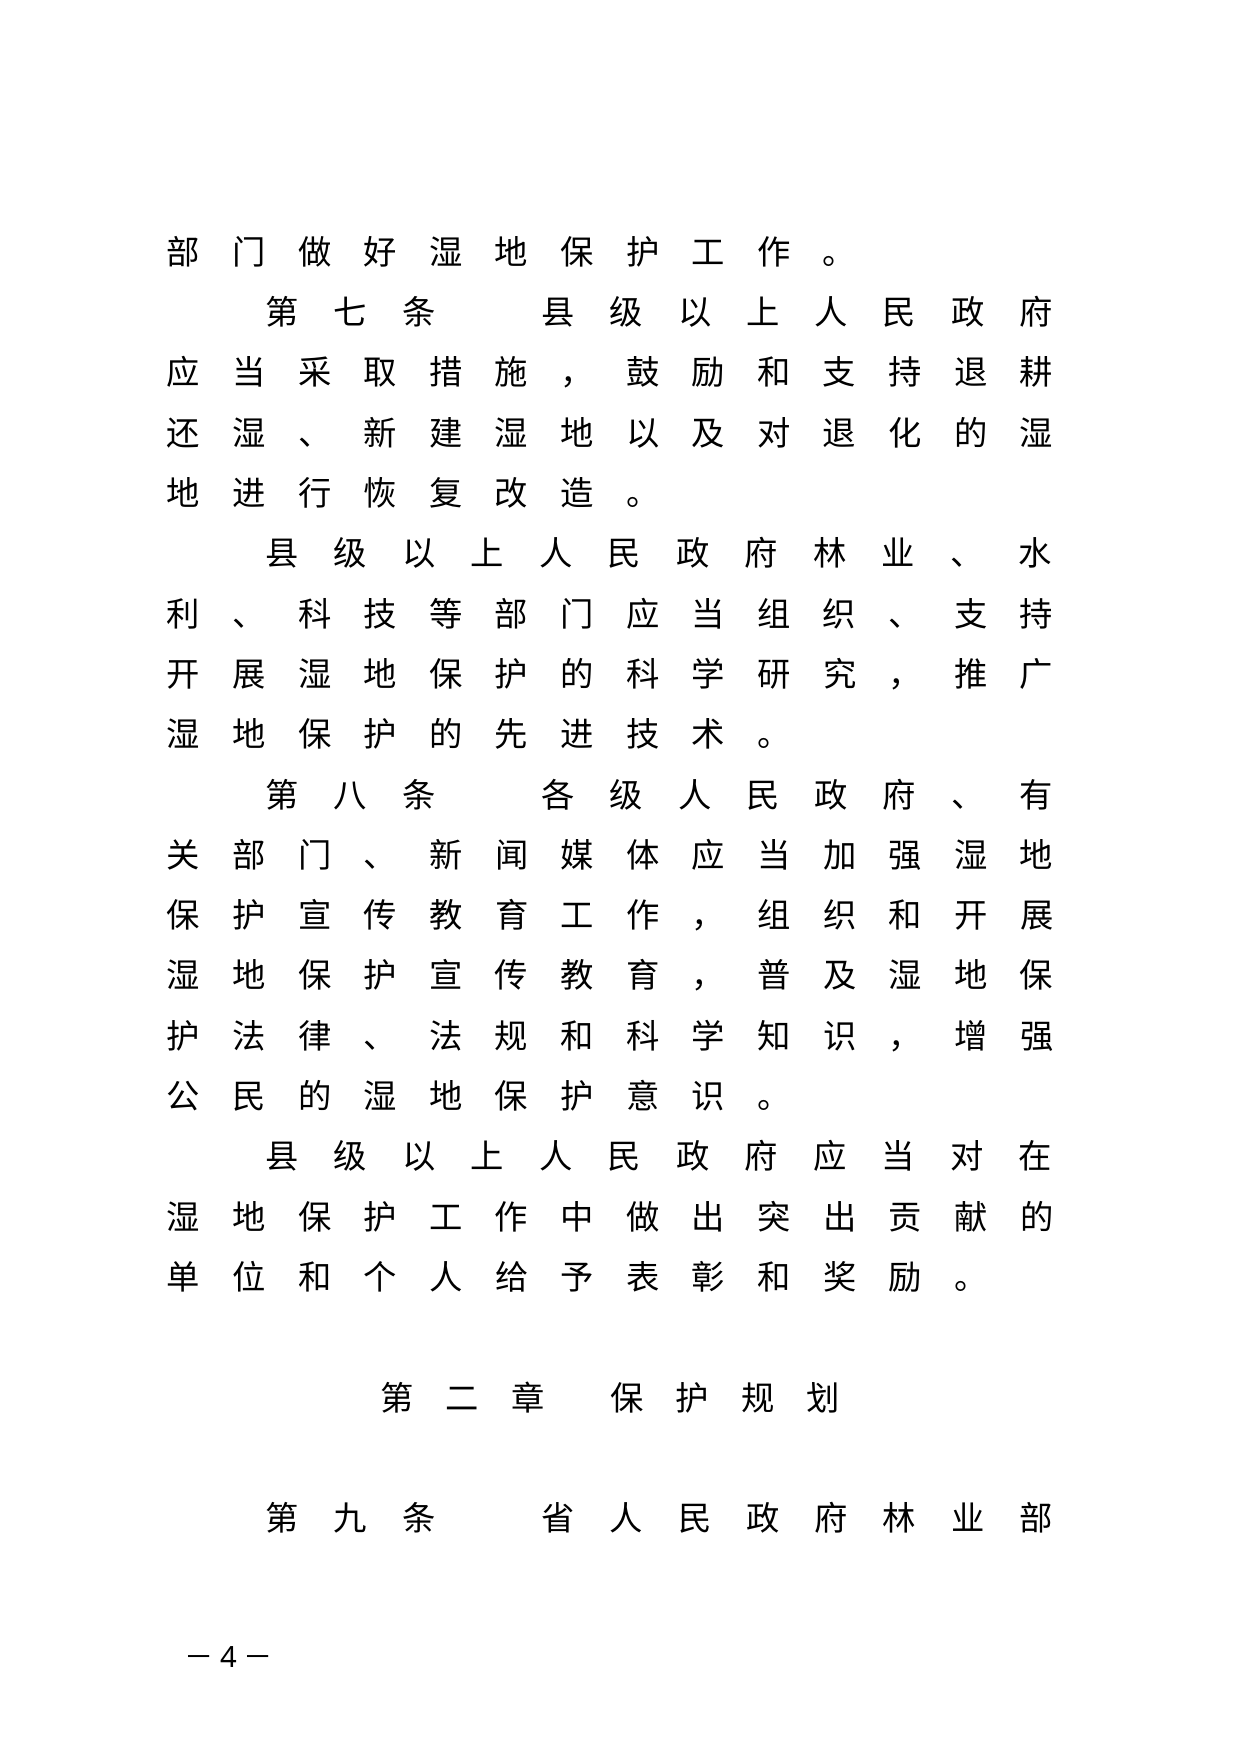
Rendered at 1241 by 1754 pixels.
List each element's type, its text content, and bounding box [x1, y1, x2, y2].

text 县级以上人民政府应当对在湿地保护工作中做出突出贡献的单位和个人给予表彰和奖励。 [167, 1124, 1085, 1305]
text 县级以上人民政府林业、水利、科技等部门应当组织、支持开展湿地保护的科学研究，推广湿地保护的先进技术。 [167, 521, 1085, 762]
text 第八条 各级人民政府、有关部门、新闻媒体应当加强湿地保护宣传教育工作，组织和开展湿地保护宣传教育，普及湿地保护法律、法规和科学知识，增强公民的湿地保护意识。 [167, 762, 1085, 1124]
text 第七条 县级以上人民政府应当采取措施，鼓励和支持退耕还湿、新建湿地以及对退化的湿地进行恢复改造。 [167, 280, 1085, 521]
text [167, 219, 1085, 280]
list 保护规划 [167, 1365, 1085, 1426]
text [167, 1486, 1085, 1546]
